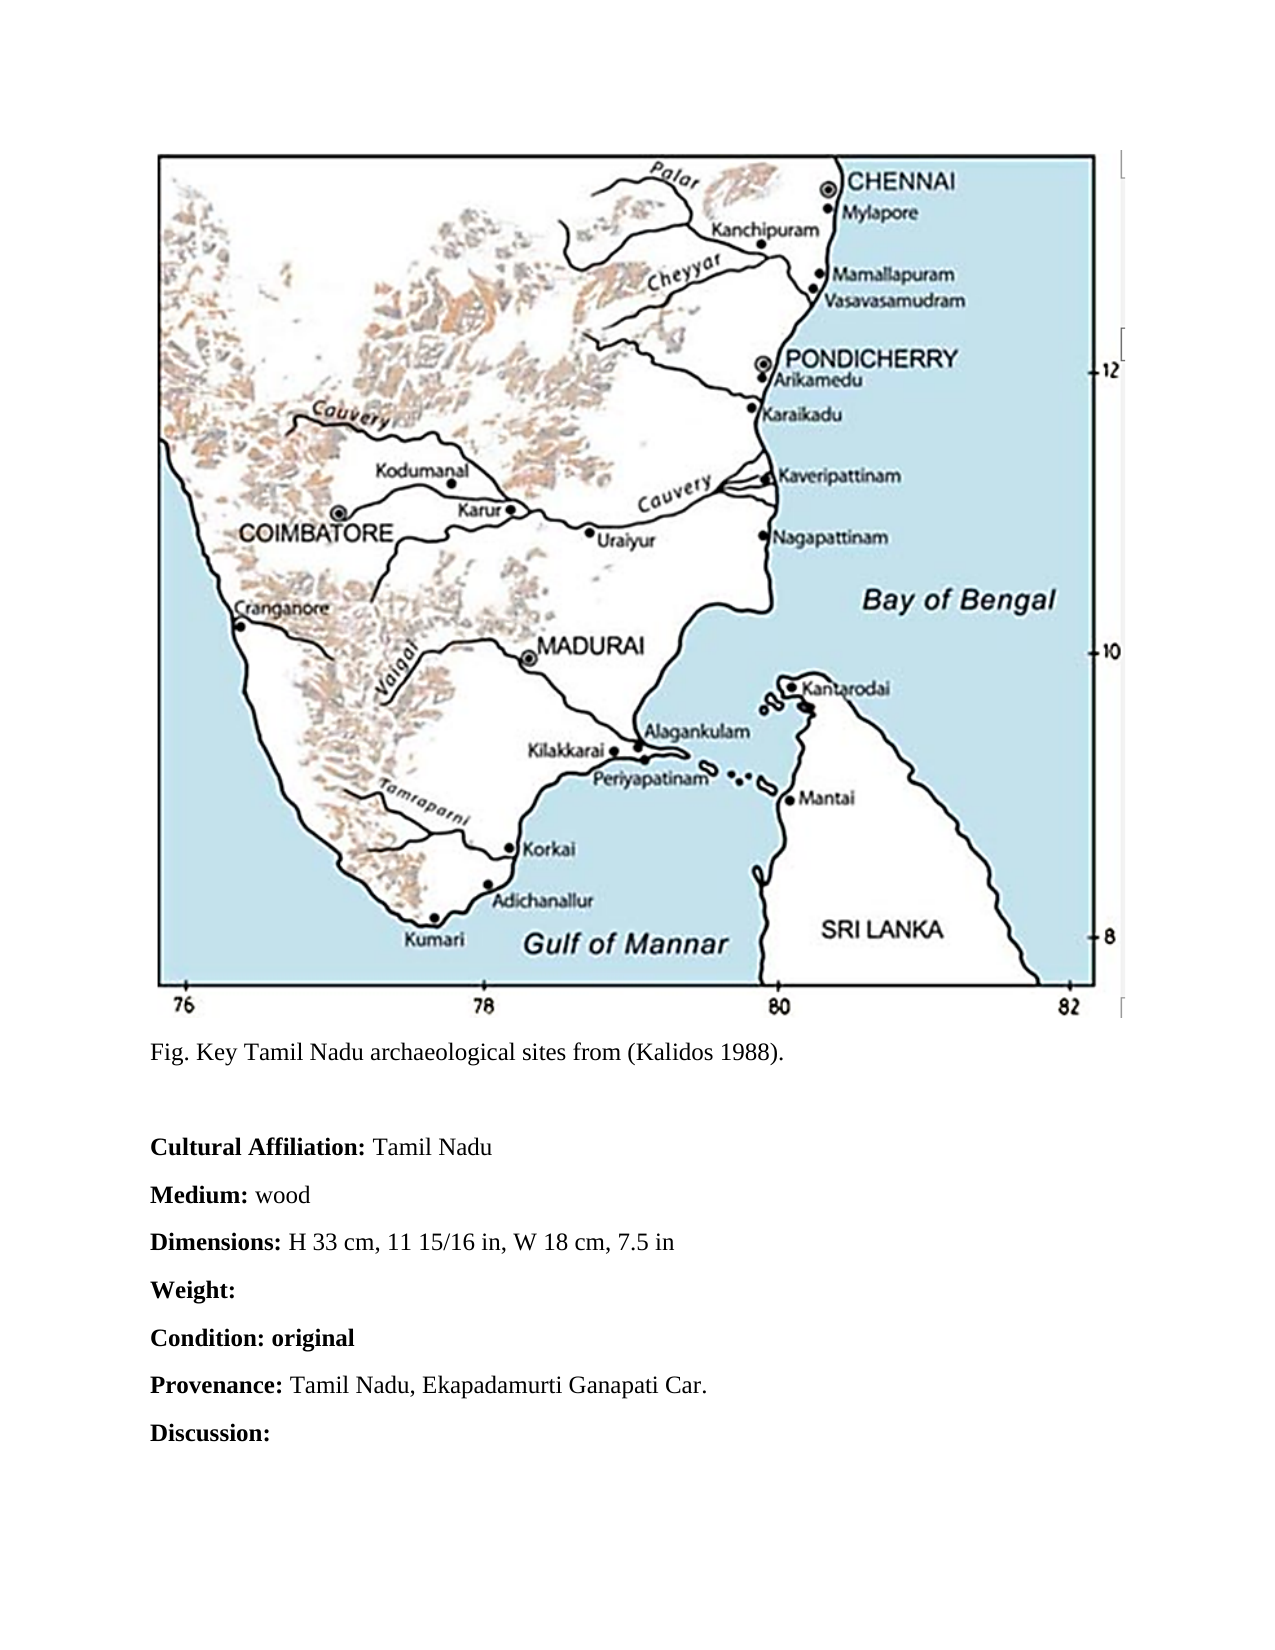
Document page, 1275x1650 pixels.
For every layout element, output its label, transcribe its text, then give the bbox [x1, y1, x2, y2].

text Cultural Affiliation: Tamil Nadu [150, 1132, 1125, 1161]
text Dimensions: H 33 cm, 11 15/16 in, W 18 cm, 7.5 in [150, 1227, 1125, 1256]
text Fig. Key Tamil Nadu archaeological sites from (Kalidos 1988). [150, 1037, 1125, 1065]
text Provenance: Tamil Nadu, Ekapadamurti Ganapati Car. [150, 1371, 1125, 1399]
text Weight: [150, 1275, 1125, 1304]
picture [150, 150, 1125, 1018]
text Discussion: [150, 1418, 1125, 1447]
text Medium: wood [150, 1180, 1125, 1208]
text Condition: original [150, 1323, 1125, 1352]
